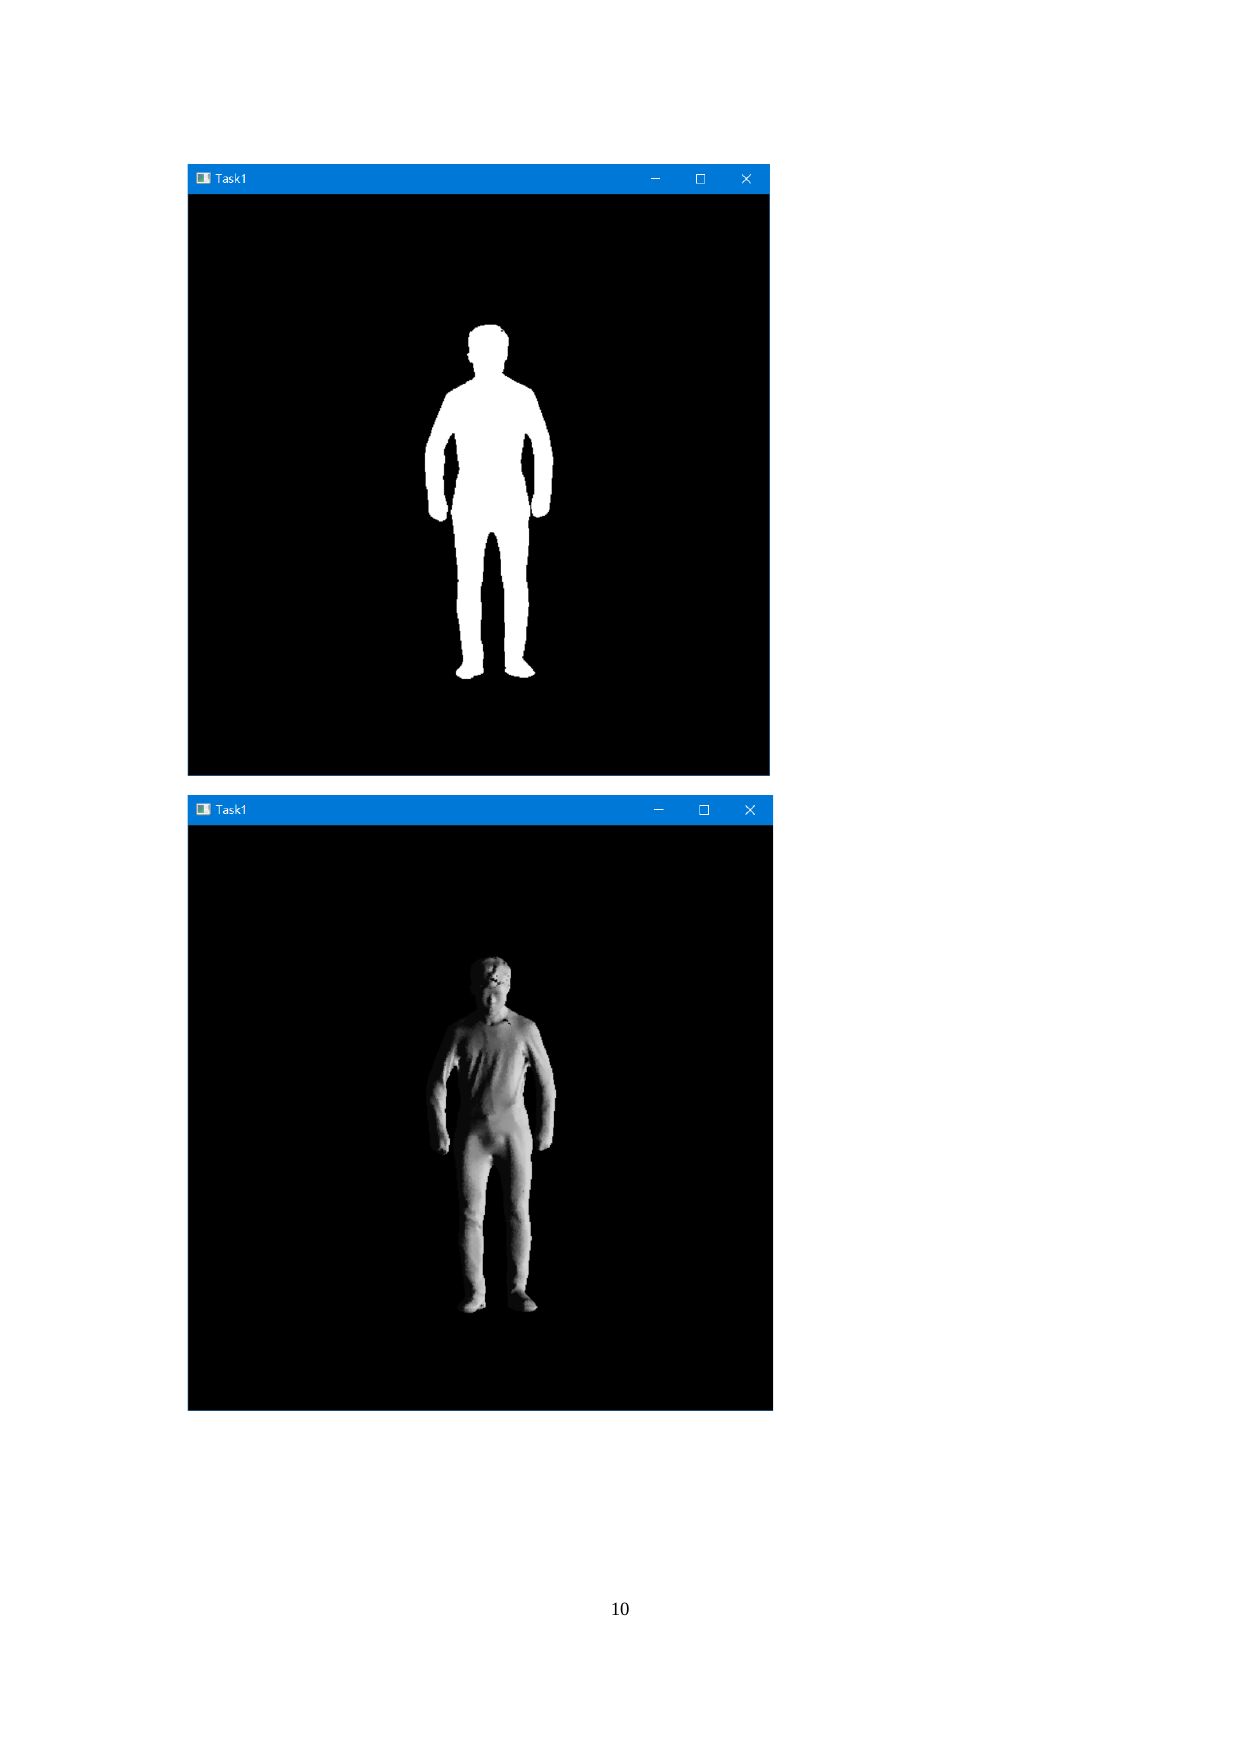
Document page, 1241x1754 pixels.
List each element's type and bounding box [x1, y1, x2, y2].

picture [187, 164, 770, 776]
picture [187, 795, 774, 1411]
